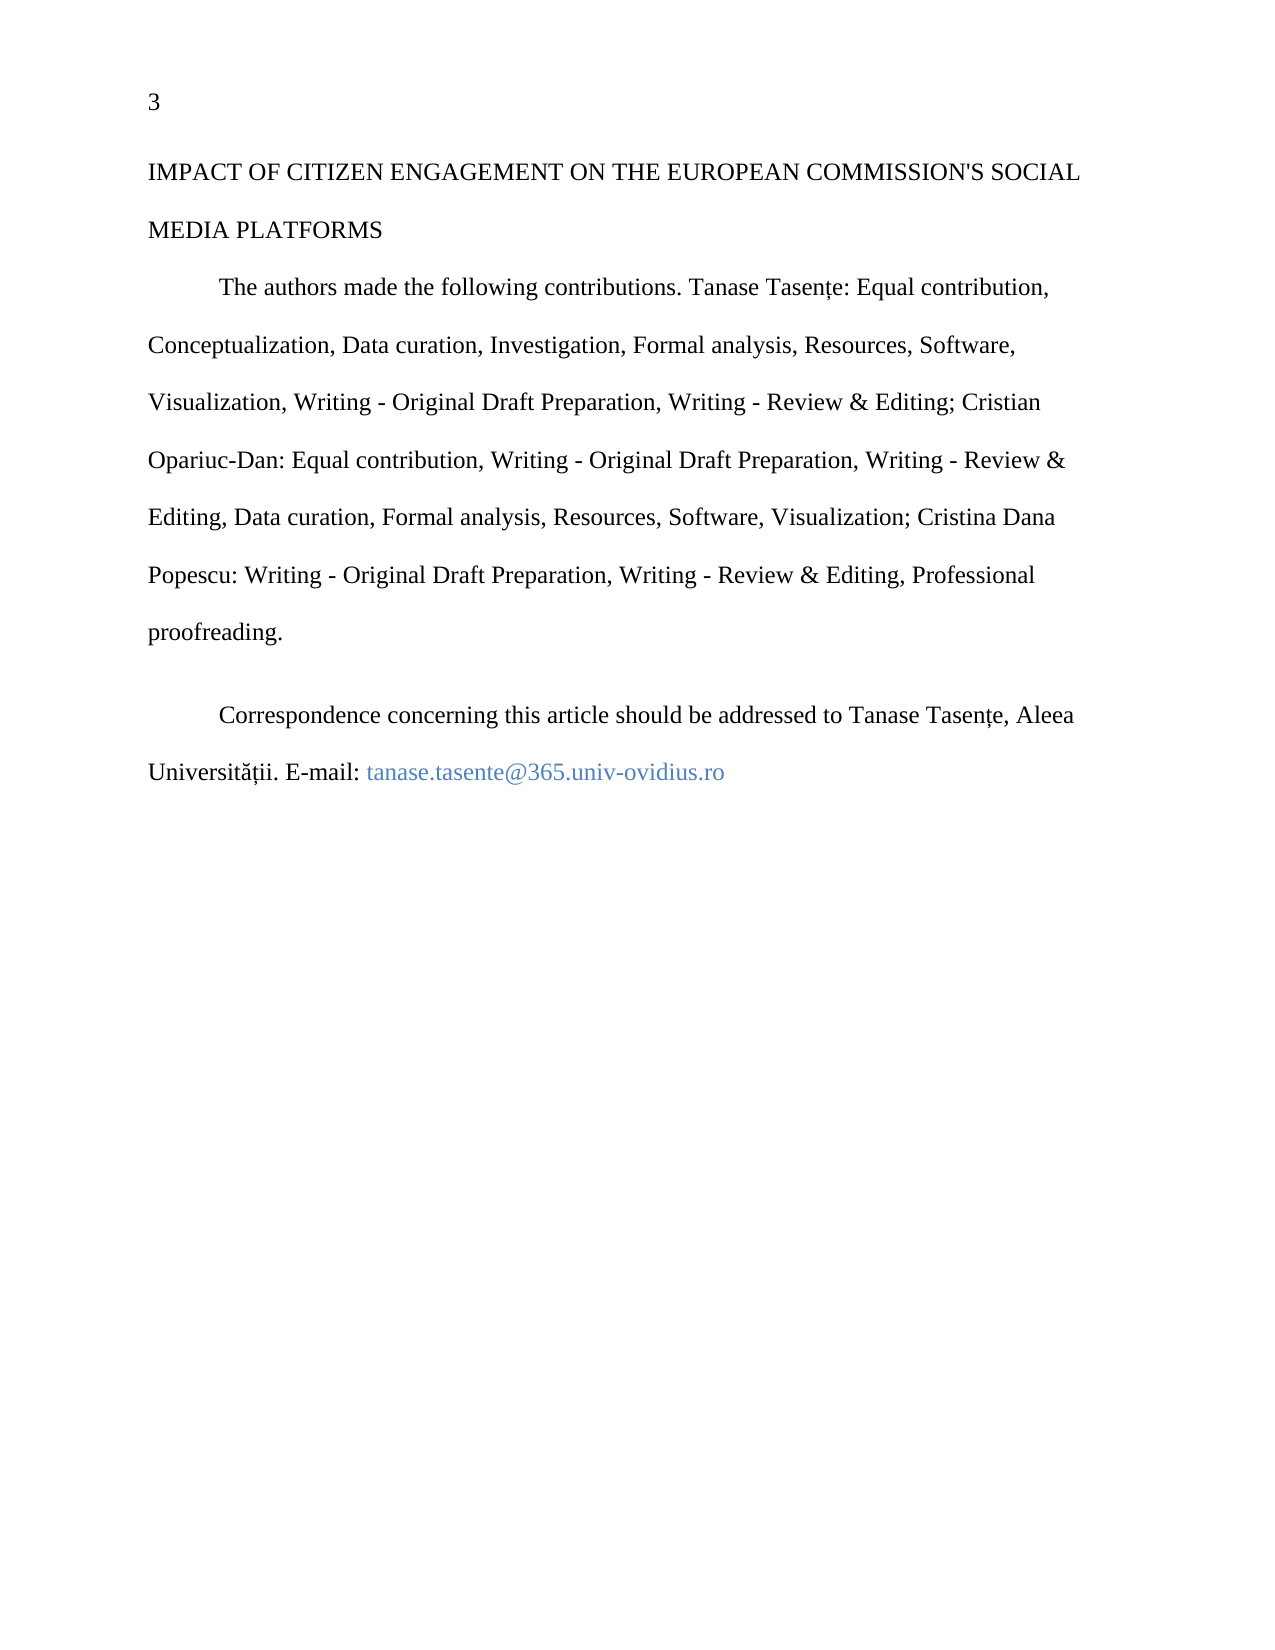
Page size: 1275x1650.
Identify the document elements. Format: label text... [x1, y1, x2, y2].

text Correspondence concerning this article should be addressed to Tanase Tasențe, Aleea Universității. E-mail: tanase.tasente@365.univ-ovidius.ro [148, 700, 1127, 786]
text The authors made the following contributions. Tanase Tasențe: Equal contribution, Conceptualization, Data curation, Investigation, Formal analysis, Resources, Software, Visualization, Writing - Original Draft Preparation, Writing - Review & Editing; Cristian Opariuc-Dan: Equal contribution, Writing - Original Draft Preparation, Writing - Review & Editing, Data curation, Formal analysis, Resources, Software, Visualization; Cristina Dana Popescu: Writing - Original Draft Preparation, Writing - Review & Editing, Professional proofreading. [148, 272, 1127, 646]
